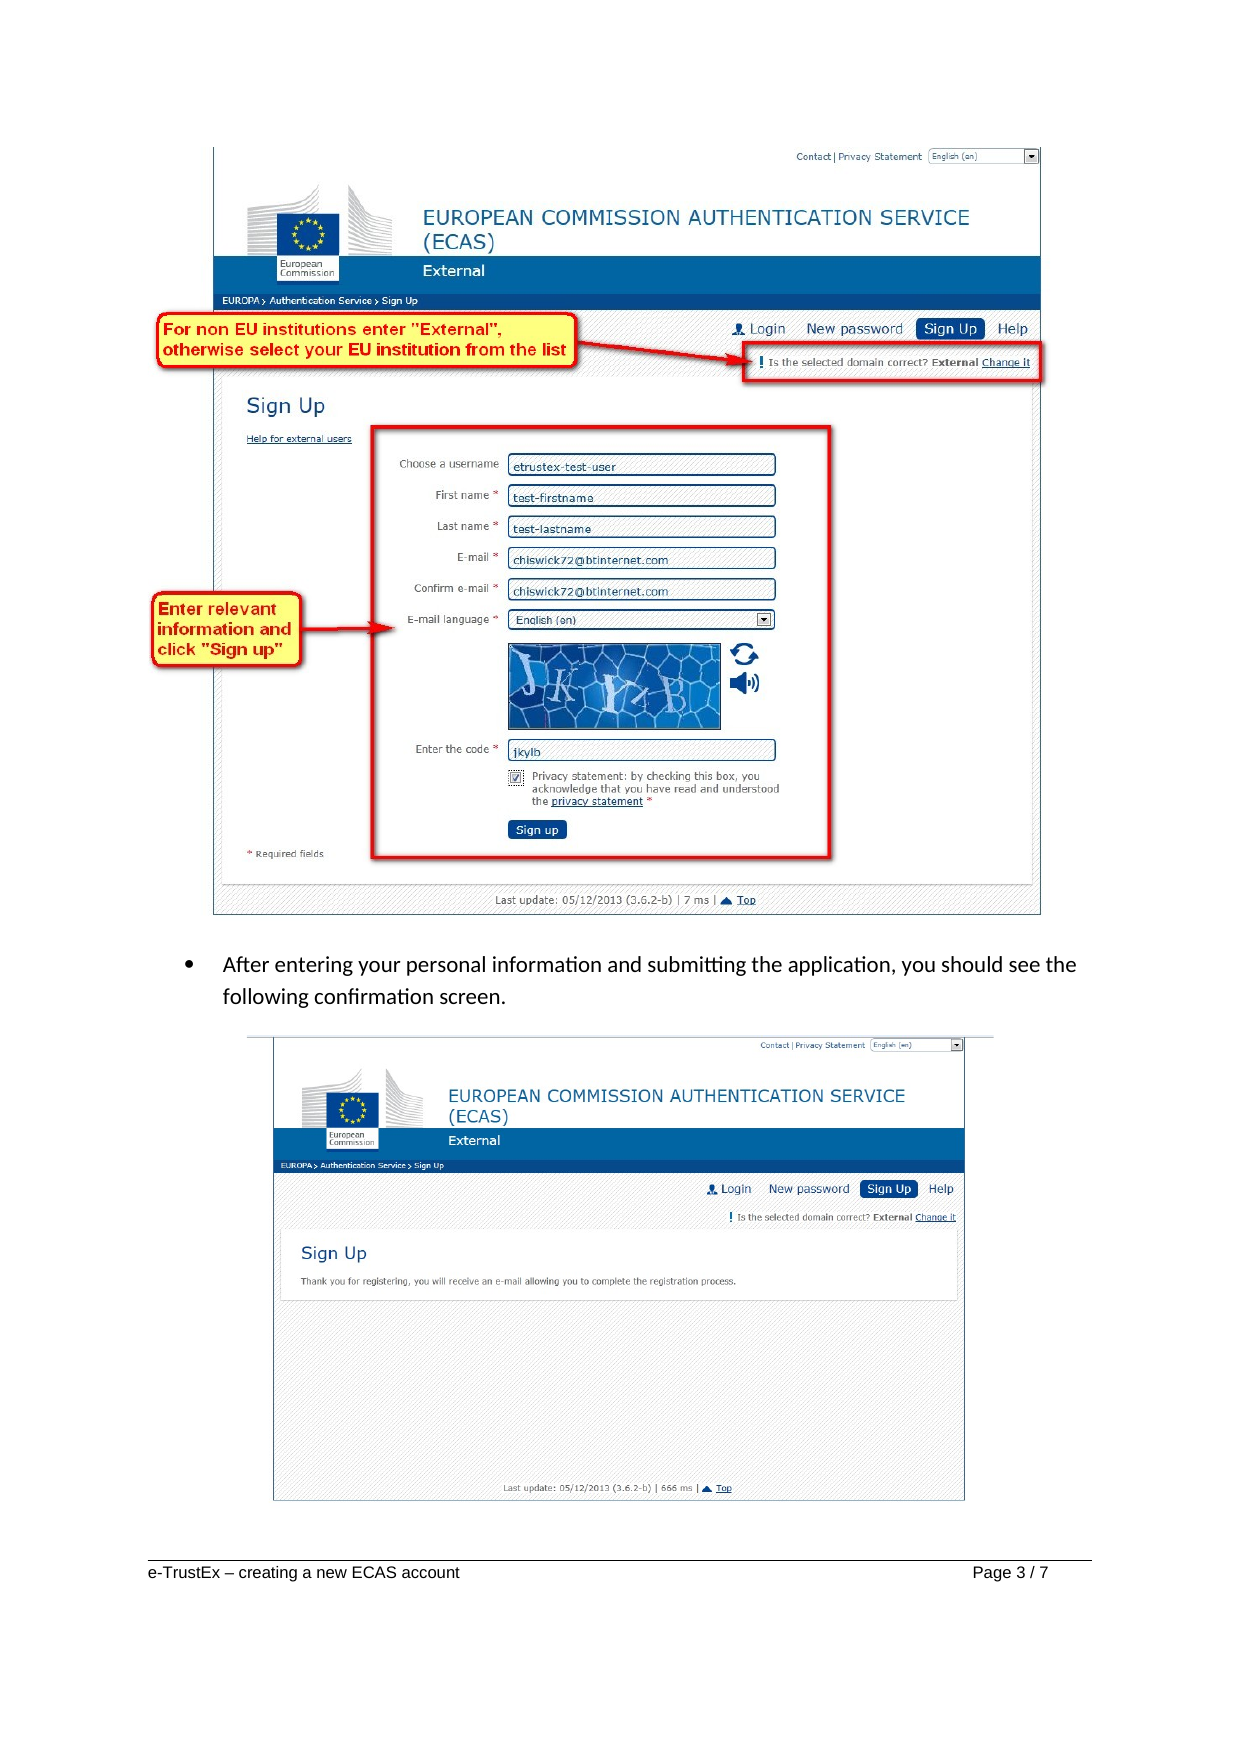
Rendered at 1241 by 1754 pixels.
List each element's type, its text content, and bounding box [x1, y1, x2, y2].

list After entering your personal information and submitting the application, you should see the following confirmation screen. [185, 950, 1092, 1010]
picture [147, 147, 1093, 926]
picture [246, 1035, 994, 1536]
